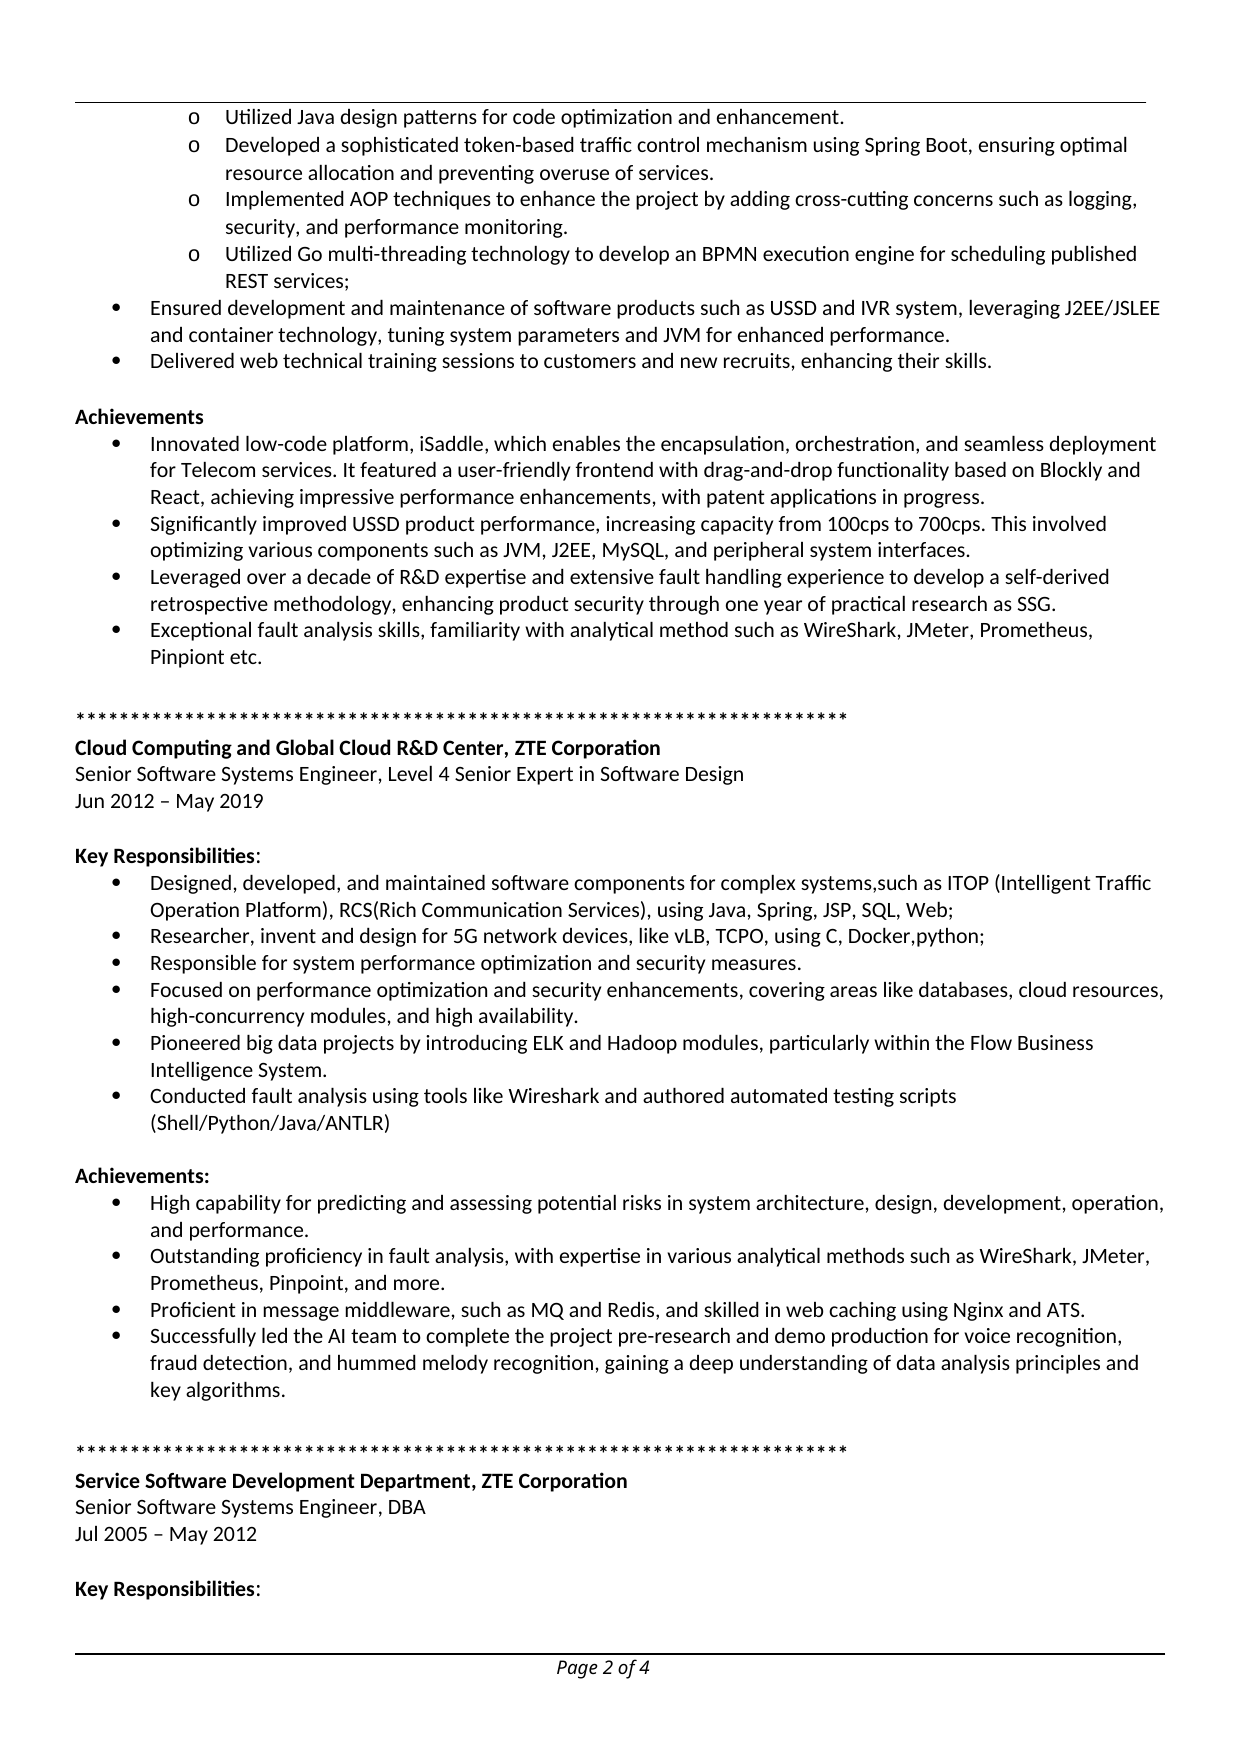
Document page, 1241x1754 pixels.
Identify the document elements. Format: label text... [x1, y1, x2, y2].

list High capability for predicting and assessing potential risks in system architecture, design, development, operation, and performance. [112, 1189, 1165, 1243]
list Significantly improved USSD product performance, increasing capacity from 100cps to 700cps. This involved optimizing various components such as JVM, J2EE, MySQL, and peripheral system interfaces. [112, 510, 1165, 563]
list Focused on performance optimization and security enhancements, covering areas like databases, cloud resources, high-concurrency modules, and high availability. [112, 976, 1165, 1029]
list Pioneered big data projects by introducing ELK and Hadoop modules, particularly within the Flow Business Intelligence System. [112, 1029, 1165, 1083]
list Successfully led the AI team to complete the project pre-research and demo production for voice recognition, fraud detection, and hummed melody recognition, gaining a deep understanding of data analysis principles and key algorithms. [112, 1323, 1165, 1403]
text *********************************************************************** [75, 1440, 1165, 1467]
text Senior Software Systems Engineer, DBA [75, 1493, 1165, 1520]
list Innovated low-code platform, iSaddle, which enables the encapsulation, orchestration, and seamless deployment for Telecom services. It featured a user-friendly frontend with drag-and-drop functionality based on Blockly and React, achieving impressive performance enhancements, with patent applications in progress. [112, 430, 1165, 510]
text Senior Software Systems Engineer, Level 4 Senior Expert in Software Design [75, 761, 1165, 787]
list Delivered web technical training sessions to customers and new recruits, enhancing their skills. [112, 348, 1165, 374]
list Leveraged over a decade of R&D expertise and extensive fault handling experience to develop a self-derived retrospective methodology, enhancing product security through one year of practical research as SSG. [112, 563, 1165, 616]
text *********************************************************************** [75, 707, 1165, 734]
text Jun 2012 – May 2019 [75, 787, 1165, 814]
text Jul 2005 – May 2012 [75, 1520, 1165, 1547]
list Conducted fault analysis using tools like Wireshark and authored automated testing scripts (Shell/Python/Java/ANTLR) [112, 1083, 1165, 1136]
list Developed a sophisticated token-based traffic control mechanism using Spring Boot, ensuring optimal resource allocation and preventing overuse of services. [187, 131, 1165, 185]
list Utilized Go multi-threading technology to develop an BPMN execution engine for scheduling published REST services; [187, 240, 1165, 294]
list Ensured development and maintenance of software products such as USSD and IVR system, leveraging J2EE/JSLEE and container technology, tuning system parameters and JVM for enhanced performance. [112, 294, 1165, 348]
text Achievements: [75, 1163, 1165, 1189]
list Researcher, invent and design for 5G network devices, like vLB, TCPO, using C, Docker,python; [112, 923, 1165, 949]
text Achievements [75, 403, 1165, 430]
list Implemented AOP techniques to enhance the project by adding cross-cutting concerns such as logging, security, and performance monitoring. [187, 185, 1165, 240]
text Cloud Computing and Global Cloud R&D Center, ZTE Corporation [75, 734, 1165, 761]
text Service Software Development Department, ZTE Corporation [75, 1467, 1165, 1493]
list Proficient in message middleware, such as MQ and Redis, and skilled in web caching using Nginx and ATS. [112, 1296, 1165, 1323]
list Outstanding proficiency in fault analysis, with expertise in various analytical methods such as WireShark, JMeter, Prometheus, Pinpoint, and more. [112, 1243, 1165, 1296]
text Key Responsibilities: [75, 841, 1165, 869]
list Exceptional fault analysis skills, familiarity with analytical method such as WireShark, JMeter, Prometheus, Pinpiont etc. [112, 616, 1165, 670]
list Designed, developed, and maintained software components for complex systems,such as ITOP (Intelligent Traffic Operation Platform), RCS(Rich Communication Services), using Java, Spring, JSP, SQL, Web; [112, 869, 1165, 923]
list Responsible for system performance optimization and security measures. [112, 949, 1165, 976]
text Key Responsibilities: [75, 1573, 1165, 1602]
list Utilized Java design patterns for code optimization and enhancement. [187, 103, 1165, 131]
